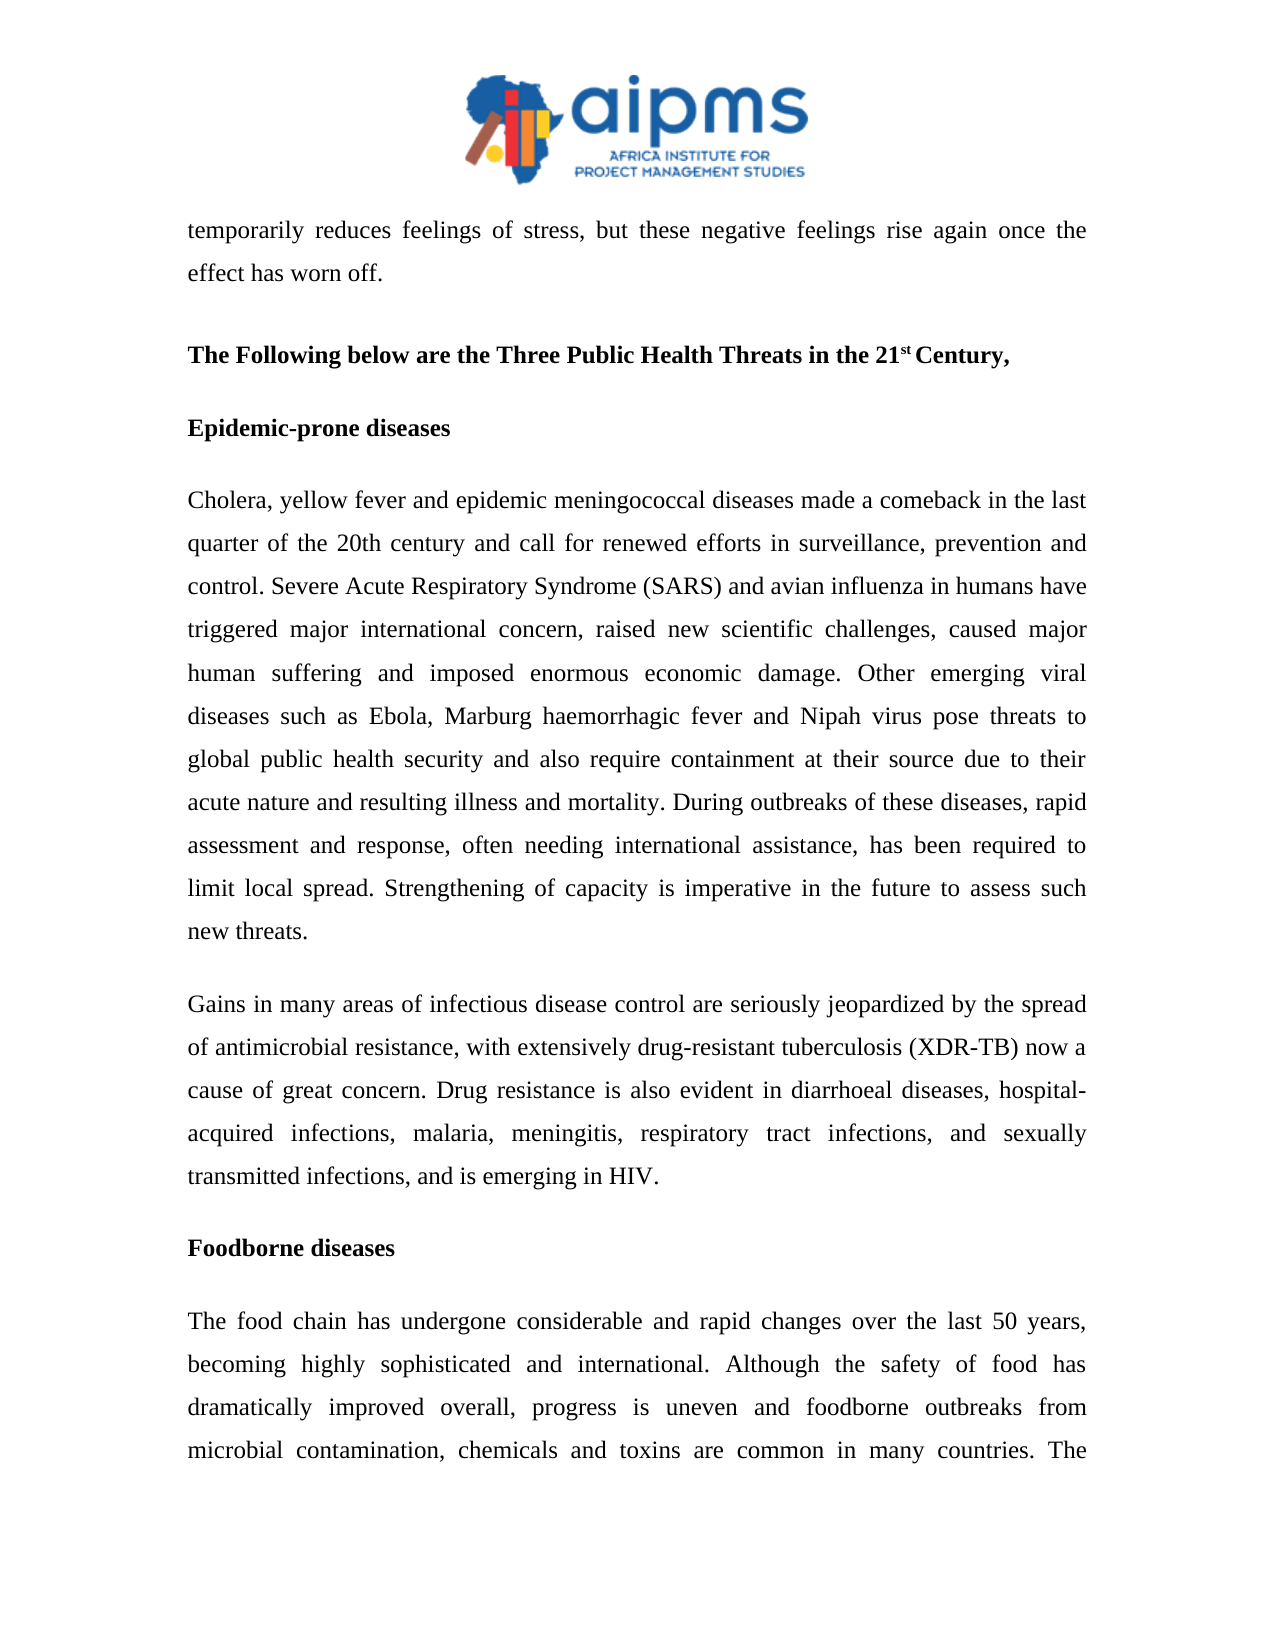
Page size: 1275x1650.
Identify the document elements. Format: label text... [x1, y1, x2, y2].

picture [465, 75, 810, 187]
text Gains in many areas of infectious disease control are seriously jeopardized by the spread of antimicrobial resistance, with extensively drug-resistant tuberculosis (XDR-TB) now a cause of great concern. Drug resistance is also evident in diarrhoeal diseases, hospital-acquired infections, malaria, meningitis, respiratory tract infections, and sexually transmitted infections, and is emerging in HIV. [187, 989, 1087, 1190]
text The Following below are the Three Public Health Threats in the 21st Century, [187, 341, 1087, 369]
text Cholera, yellow fever and epidemic meningococcal diseases made a comeback in the last quarter of the 20th century and call for renewed efforts in surveillance, prevention and control. Severe Acute Respiratory Syndrome (SARS) and avian influenza in humans have triggered major international concern, raised new scientific challenges, caused major human suffering and imposed enormous economic damage. Other emerging viral diseases such as Ebola, Marburg haemorrhagic fever and Nipah virus pose threats to global public health security and also require containment at their source due to their acute nature and resulting illness and mortality. During outbreaks of these diseases, rapid assessment and response, often needing international assistance, has been required to limit local spread. Strengthening of capacity is imperative in the future to assess such new threats. [187, 485, 1087, 945]
text Foodborne diseases [187, 1233, 1087, 1262]
text Epidemic-prone diseases [187, 413, 1087, 442]
